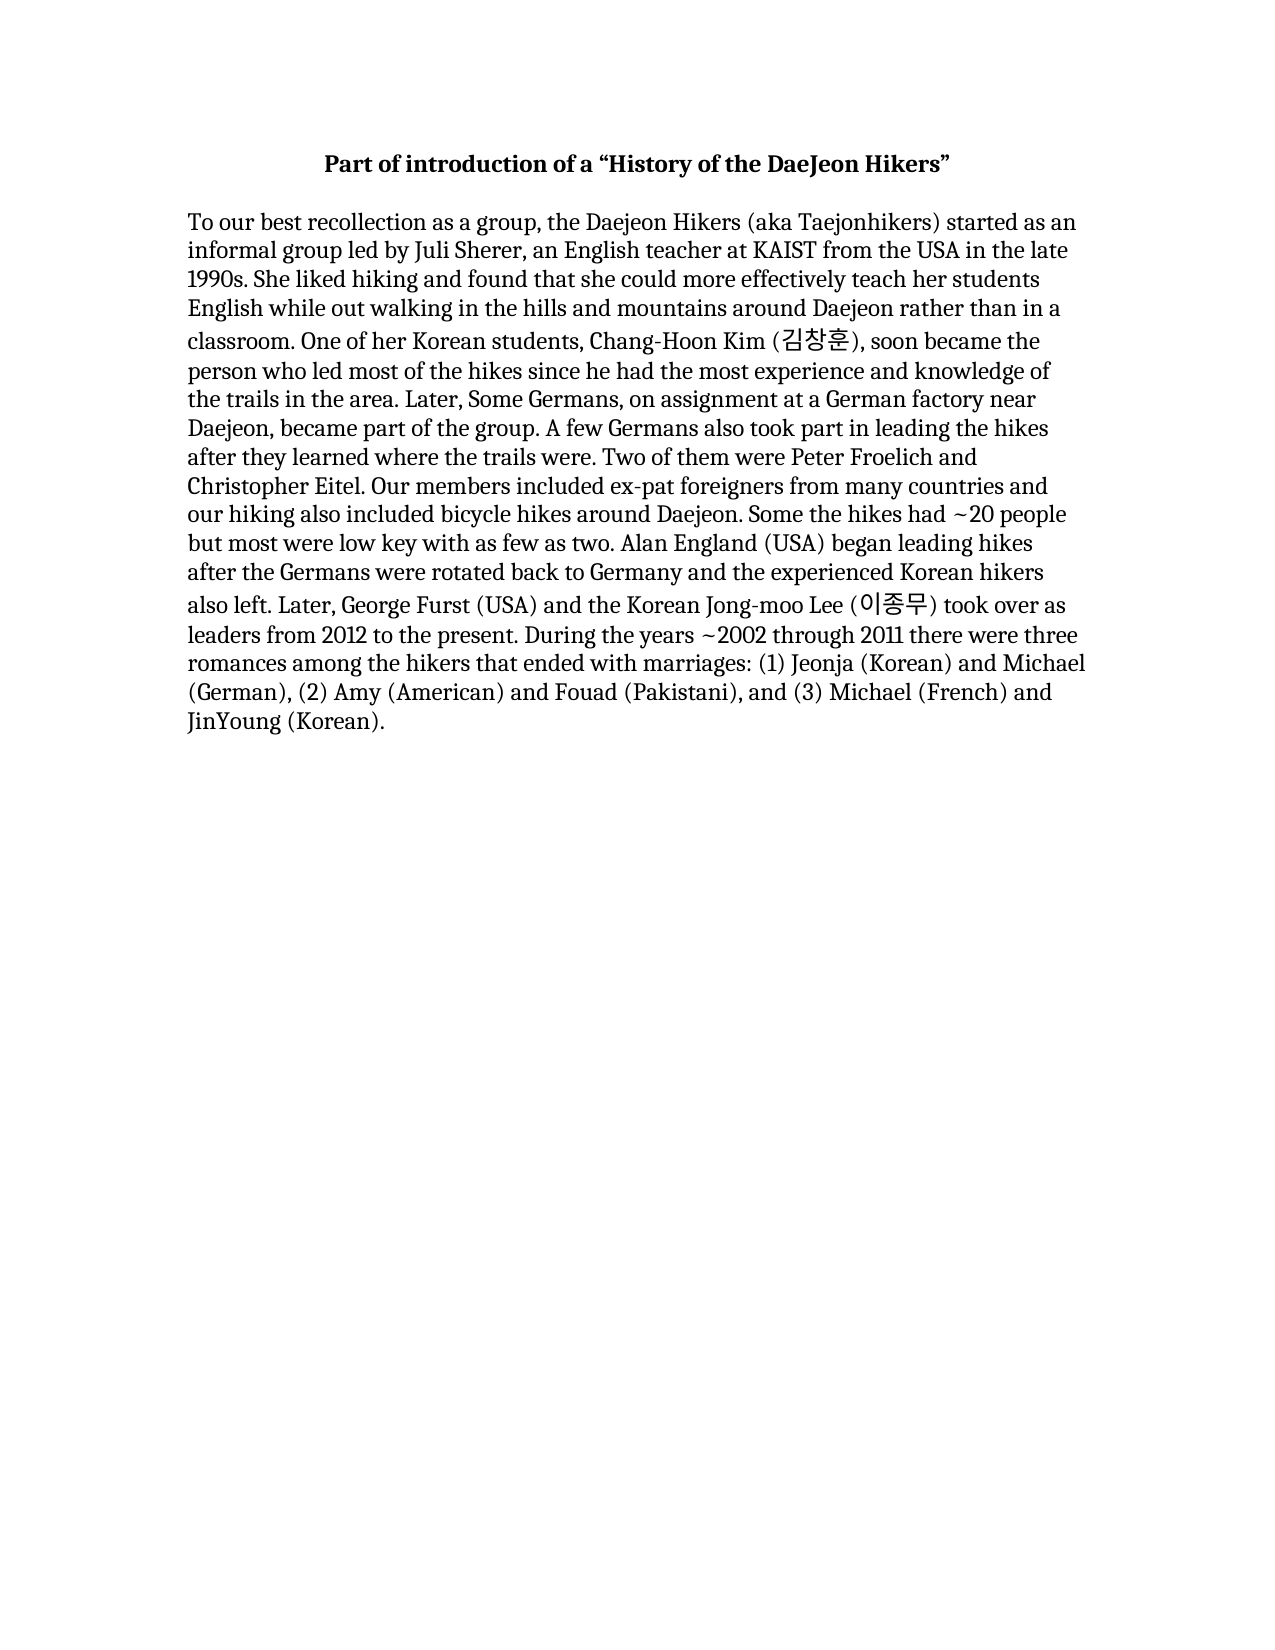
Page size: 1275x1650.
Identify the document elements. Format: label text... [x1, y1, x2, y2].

text Part of introduction of a “History of the DaeJeon Hikers” [187, 150, 1087, 179]
text To our best recollection as a group, the Daejeon Hikers (aka Taejonhikers) started as an informal group led by Juli Sherer, an English teacher at KAIST from the USA in the late 1990s. She liked hiking and found that she could more effectively teach her students English while out walking in the hills and mountains around Daejeon rather than in a classroom. One of her Korean students, Chang-Hoon Kim (김창훈), soon became the person who led most of the hikes since he had the most experience and knowledge of the trails in the area. Later, Some Germans, on assignment at a German factory near Daejeon, became part of the group. A few Germans also took part in leading the hikes after they learned where the trails were. Two of them were Peter Froelich and Christopher Eitel. Our members included ex-pat foreigners from many countries and our hiking also included bicycle hikes around Daejeon. Some the hikes had ~20 people but most were low key with as few as two. Alan England (USA) began leading hikes after the Germans were rotated back to Germany and the experienced Korean hikers also left. Later, George Furst (USA) and the Korean Jong-moo Lee (이종무) took over as leaders from 2012 to the present. During the years ~2002 through 2011 there were three romances among the hikers that ended with marriages: (1) Jeonja (Korean) and Michael (German), (2) Amy (American) and Fouad (Pakistani), and (3) Michael (French) and JinYoung (Korean). [187, 207, 1087, 736]
